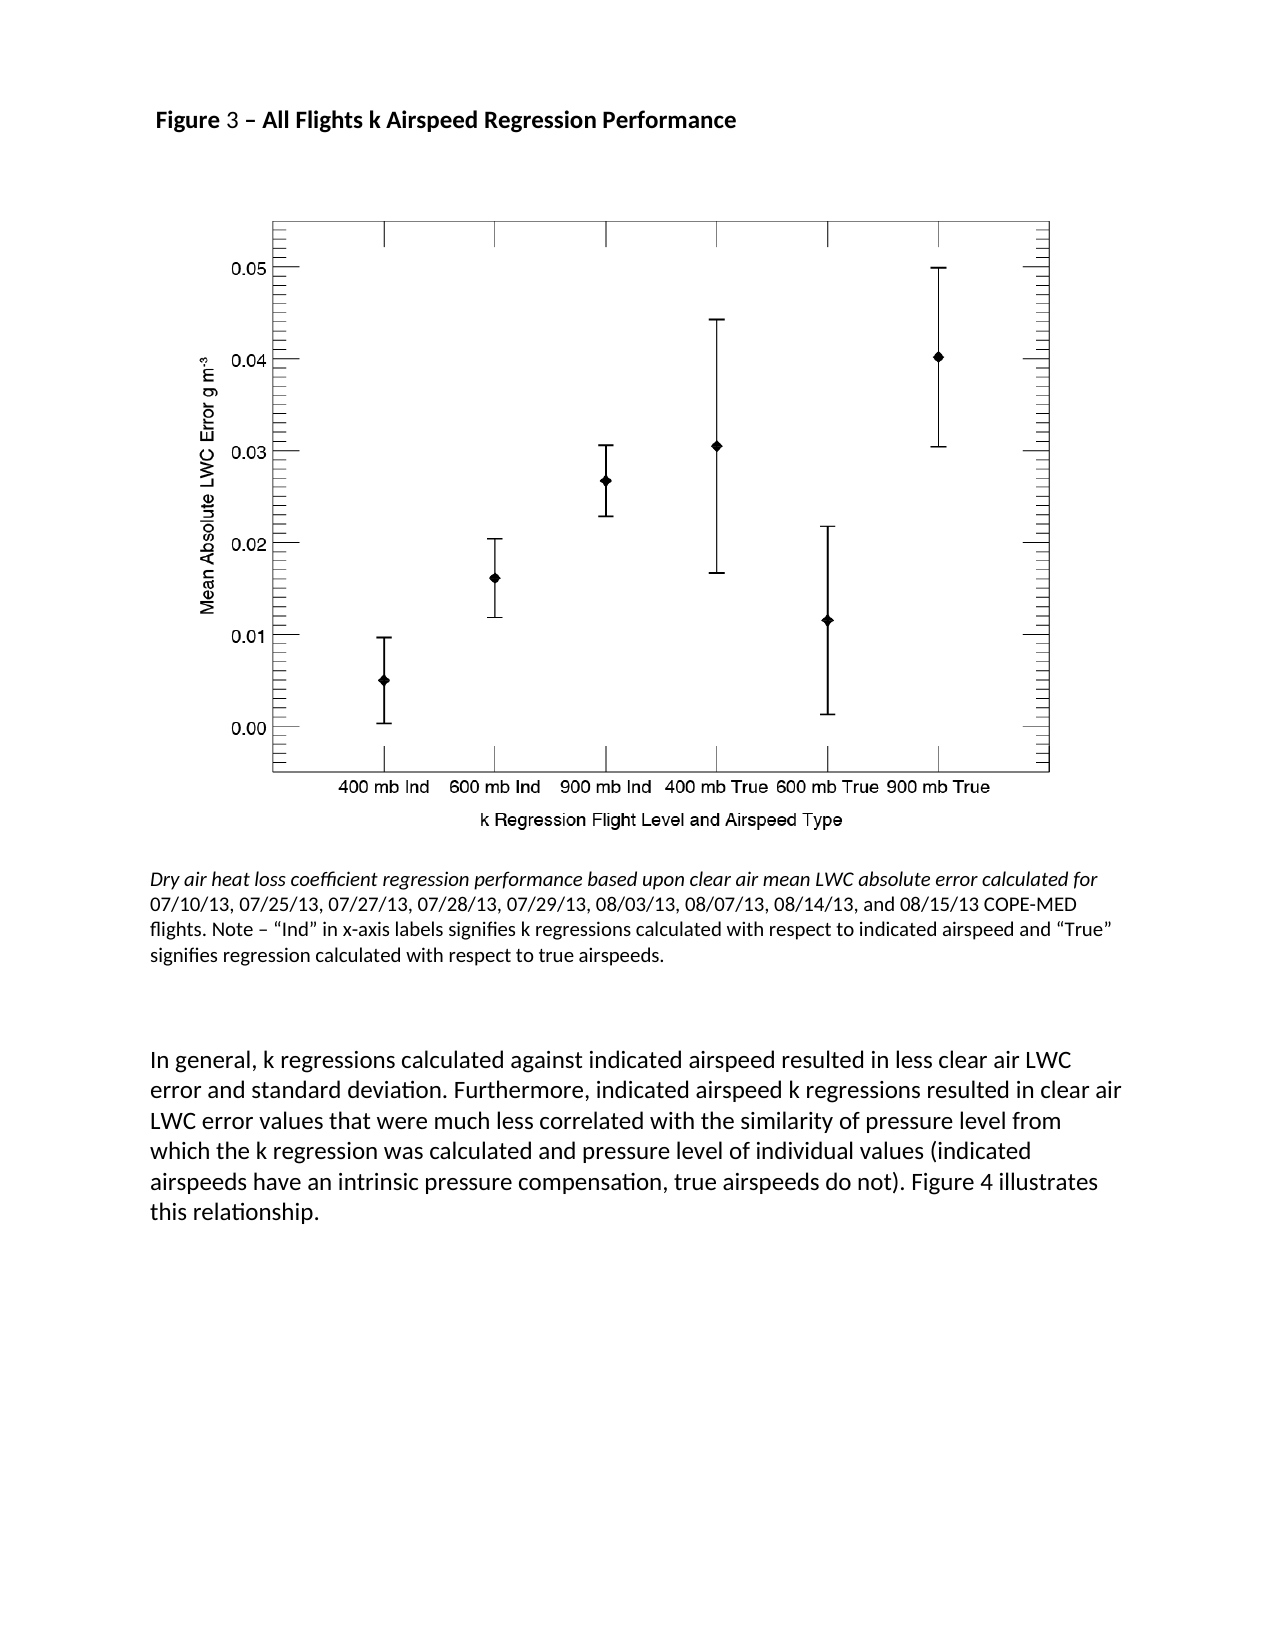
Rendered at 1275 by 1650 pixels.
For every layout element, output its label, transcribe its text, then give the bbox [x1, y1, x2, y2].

text Figure 3 – All Flights k Airspeed Regression Performance [150, 104, 1125, 134]
text Dry air heat loss coefficient regression performance based upon clear air mean LWC absolute error calculated for 07/10/13, 07/25/13, 07/27/13, 07/28/13, 07/29/13, 08/03/13, 08/07/13, 08/14/13, and 08/15/13 COPE-MED flights. Note – “Ind” in x-axis labels signifies k regressions calculated with respect to indicated airspeed and “True” signifies regression calculated with respect to true airspeeds. [150, 866, 1125, 967]
text In general, k regressions calculated against indicated airspeed resulted in less clear air LWC error and standard deviation. Furthermore, indicated airspeed k regressions resulted in clear air LWC error values that were much less correlated with the similarity of pressure level from which the k regression was calculated and pressure level of individual values (indicated airspeeds have an intrinsic pressure compensation, true airspeeds do not). Figure 4 illustrates this relationship. [150, 1044, 1125, 1227]
picture [150, 134, 1125, 866]
